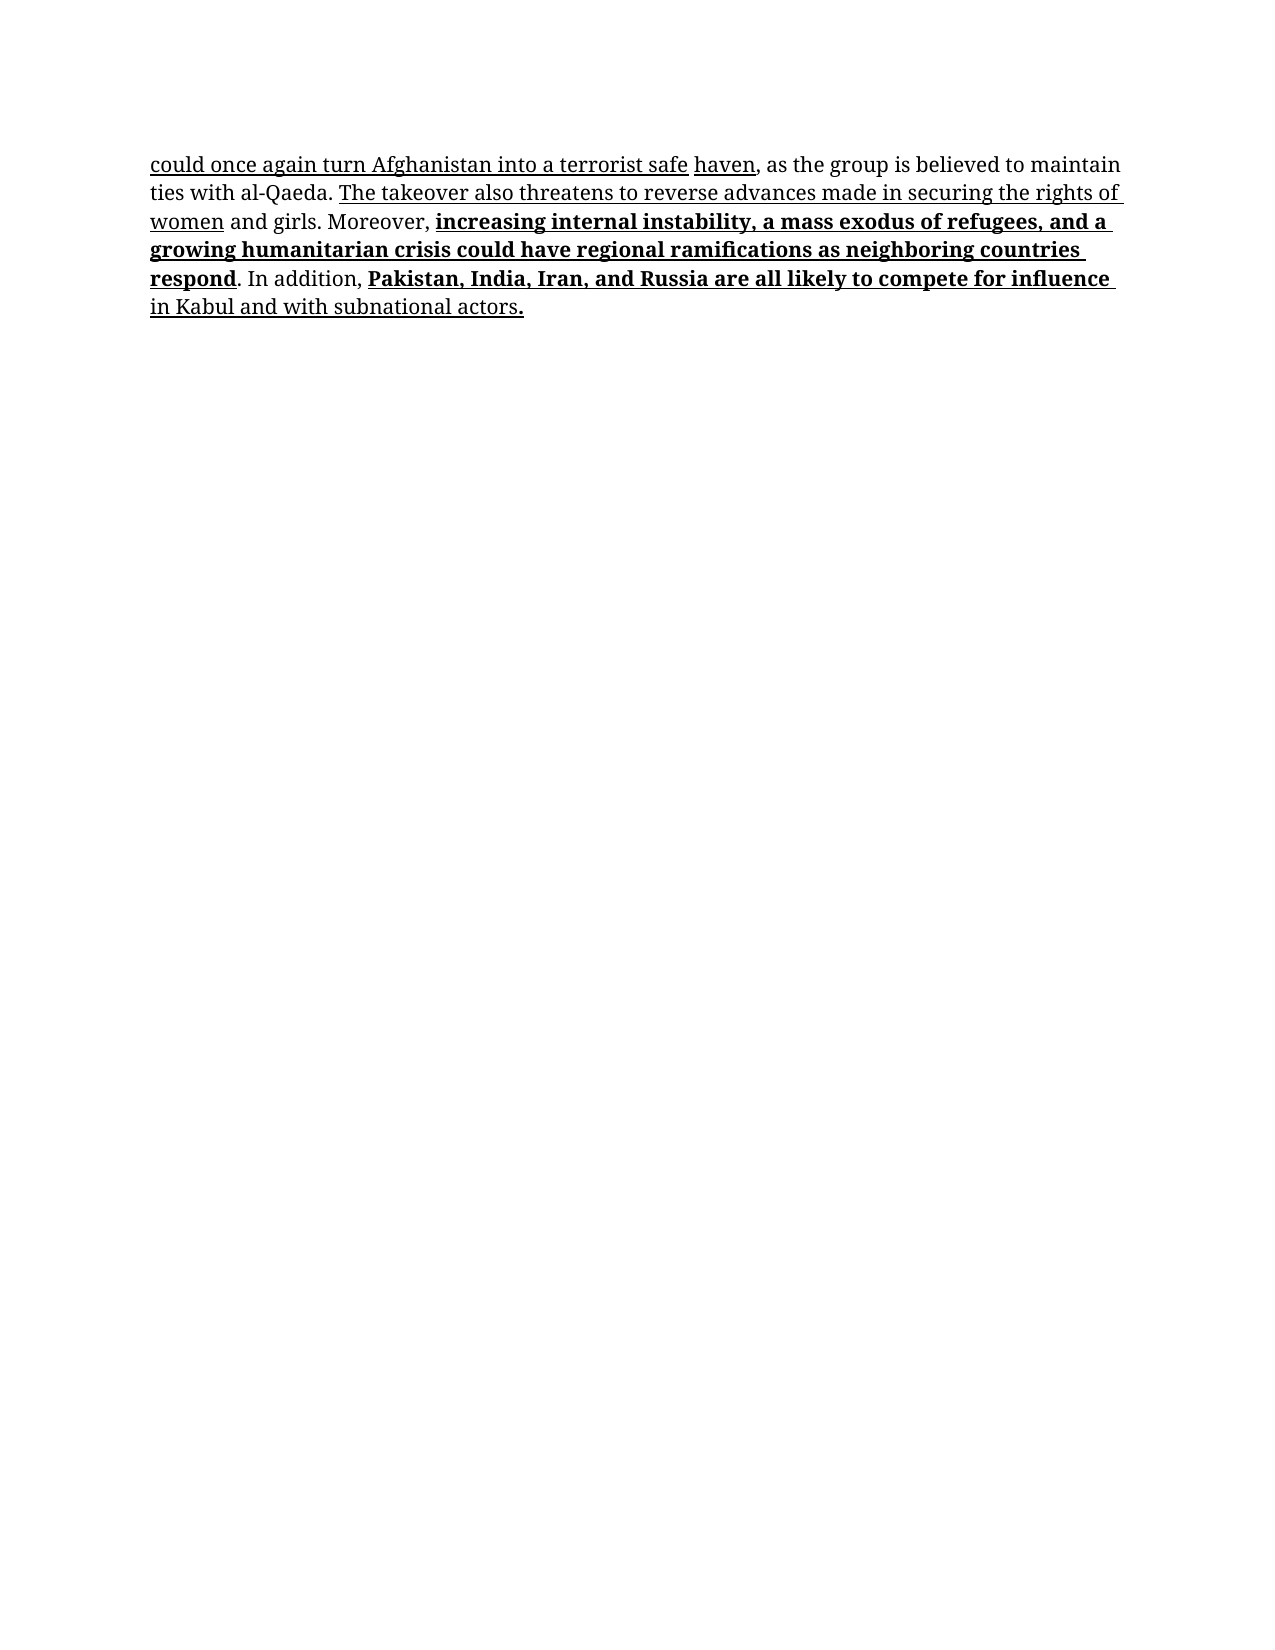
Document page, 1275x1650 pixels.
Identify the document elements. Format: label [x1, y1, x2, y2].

text [150, 150, 1125, 321]
